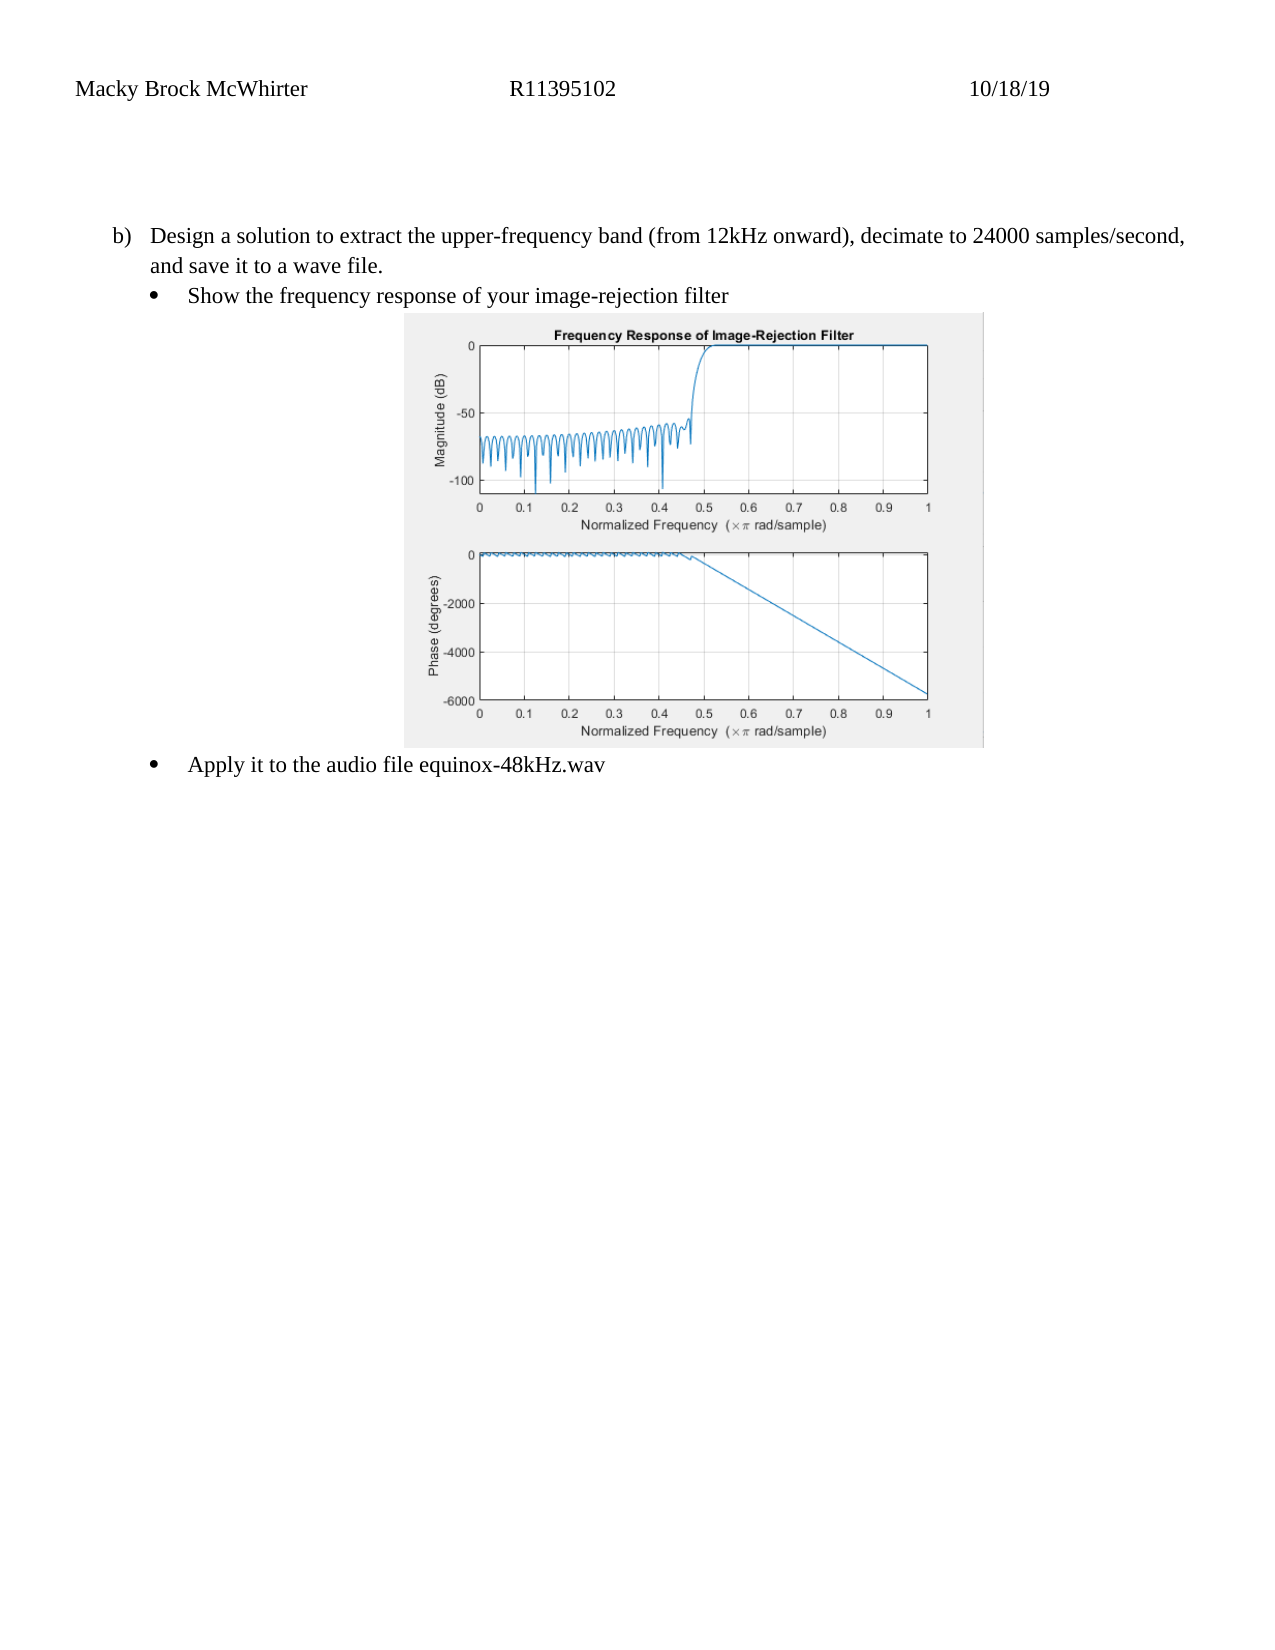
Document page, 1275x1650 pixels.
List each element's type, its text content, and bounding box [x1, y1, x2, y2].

list Apply it to the audio file equinox-48kHz.wav [150, 752, 1200, 778]
picture [404, 312, 984, 748]
list Design a solution to extract the upper-frequency band (from 12kHz onward), decimate to 24000 samples/second, and save it to a wave file. [112, 222, 1200, 279]
list Show the frequency response of your image-rejection filter [150, 283, 1200, 309]
